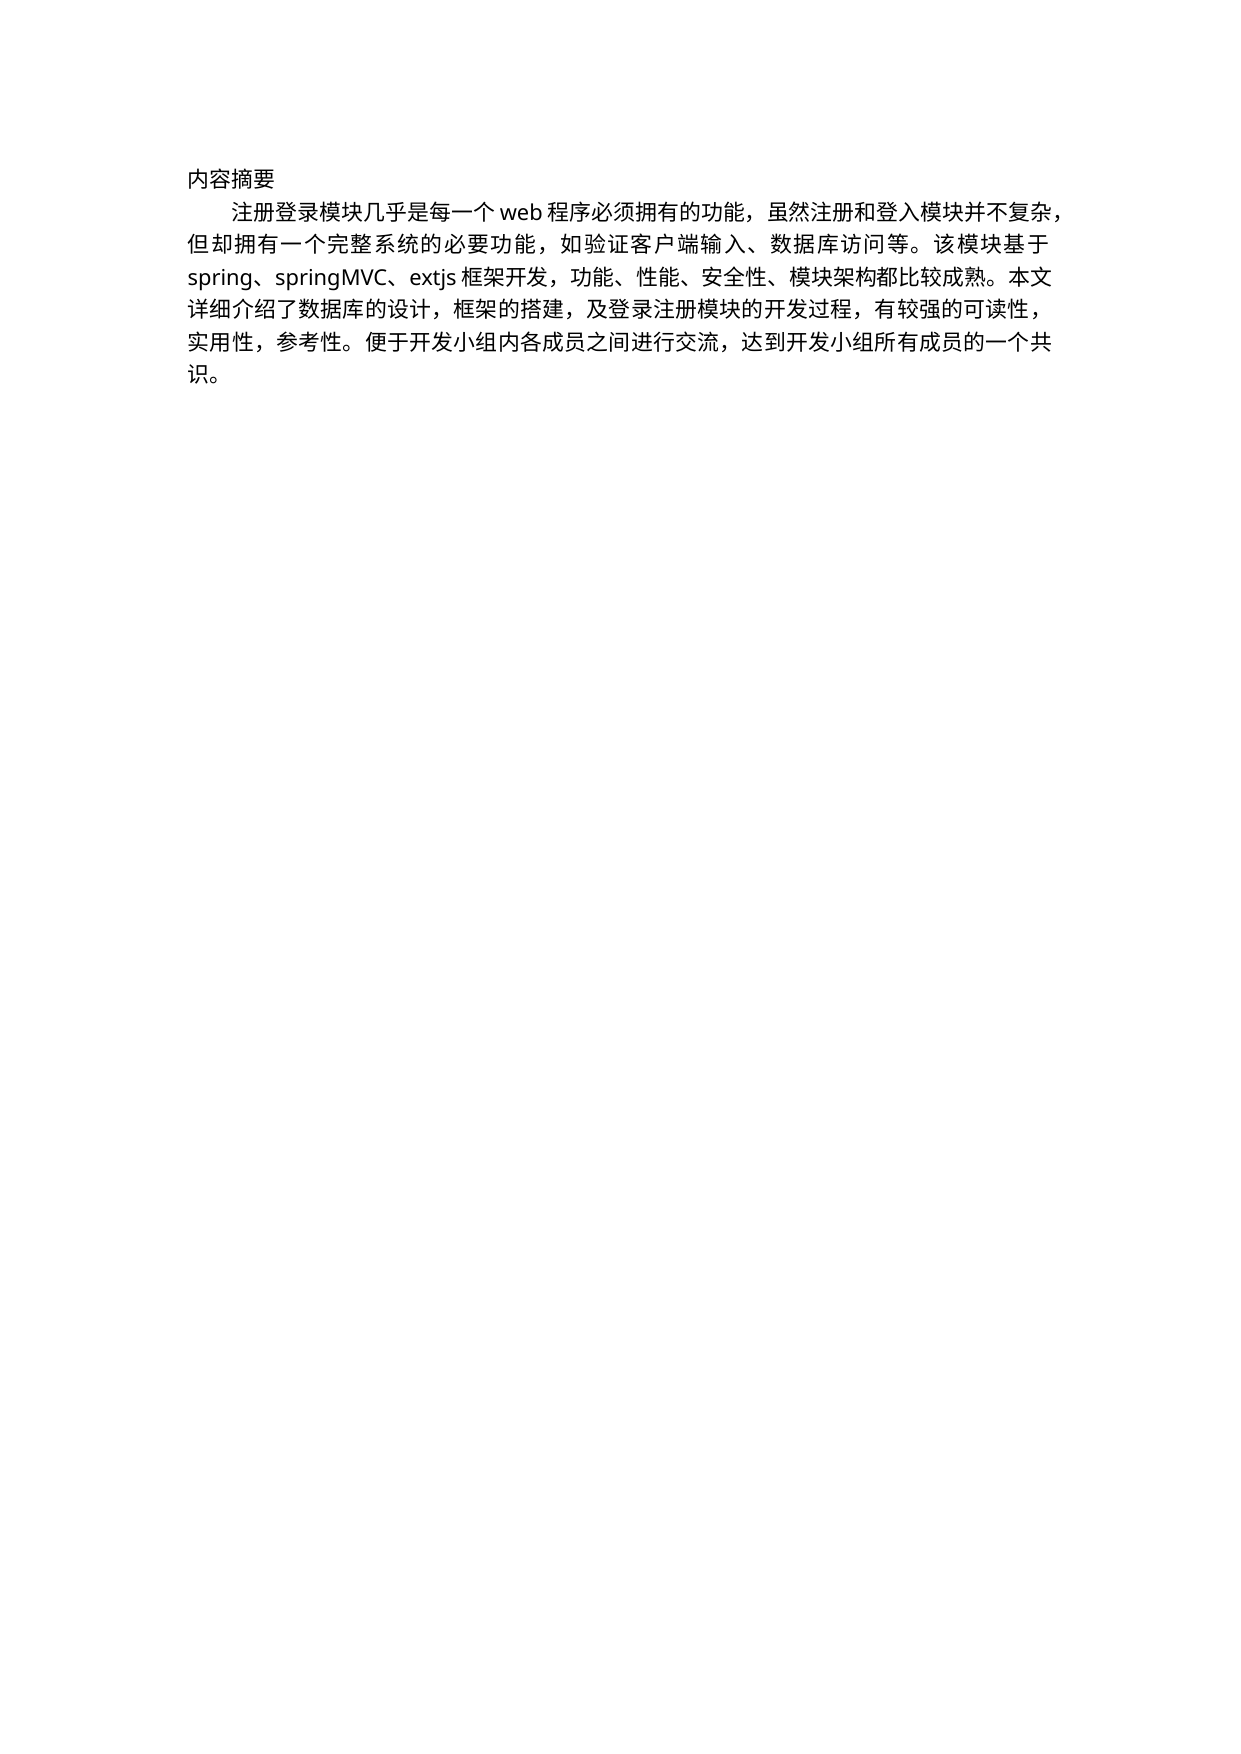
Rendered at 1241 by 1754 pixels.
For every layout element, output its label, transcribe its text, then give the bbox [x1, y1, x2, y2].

text 注册登录模块几乎是每一个web程序必须拥有的功能，虽然注册和登入模块并不复杂，但却拥有一个完整系统的必要功能，如验证客户端输入、数据库访问等。该模块基于spring、springMVC、extjs框架开发，功能、性能、安全性、模块架构都比较成熟。本文详细介绍了数据库的设计，框架的搭建，及登录注册模块的开发过程，有较强的可读性，实用性，参考性。便于开发小组内各成员之间进行交流，达到开发小组所有成员的一个共识。 [187, 194, 1053, 389]
title 用户注册登录模块详细设计说明书内容摘要 [187, 162, 1053, 194]
